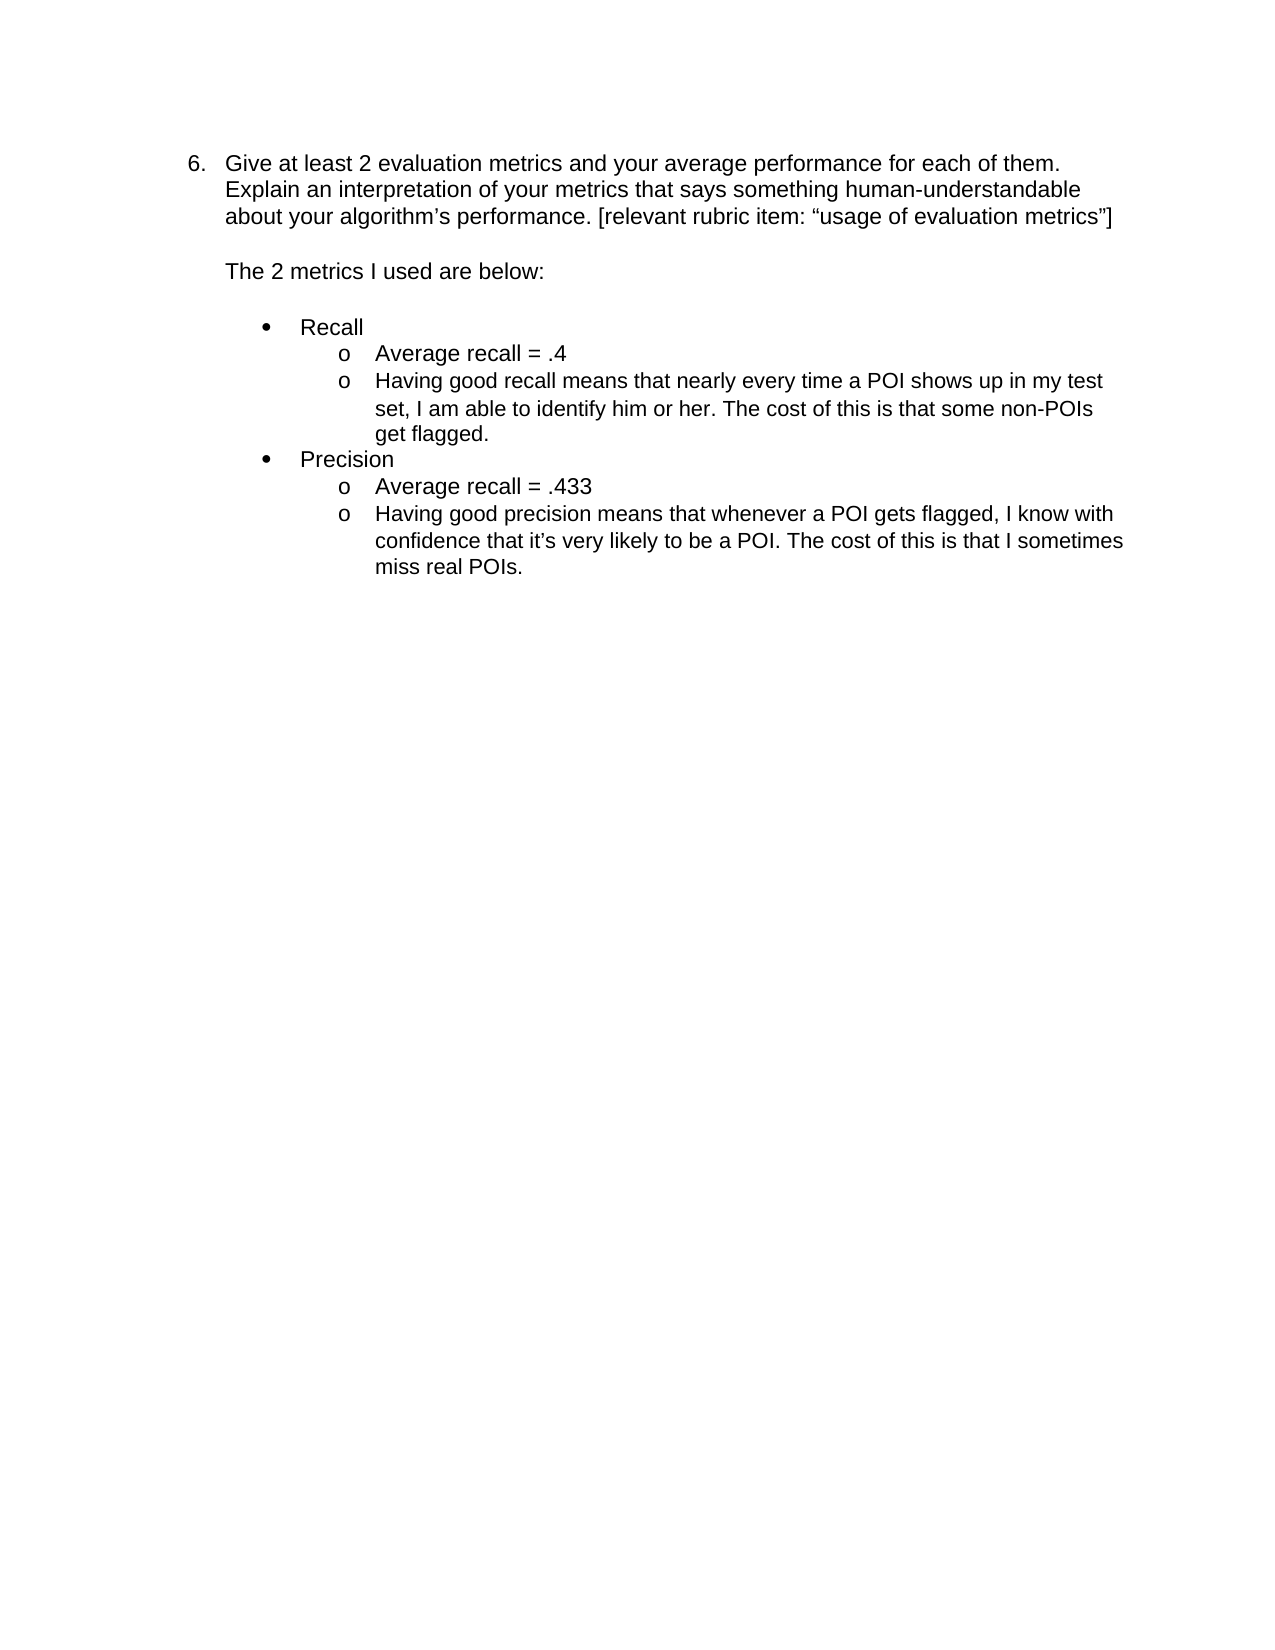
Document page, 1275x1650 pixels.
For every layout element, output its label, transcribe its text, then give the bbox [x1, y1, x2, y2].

list Average recall = .433 [337, 473, 1125, 501]
list Precision [262, 446, 1125, 473]
list Recall [262, 314, 1125, 340]
list Having good precision means that whenever a POI gets flagged, I know with confidence that it’s very likely to be a POI. The cost of this is that I sometimes miss real POIs. [337, 501, 1125, 579]
list Average recall = .4 [337, 340, 1125, 368]
list Having good recall means that nearly every time a POI shows up in my test set, I am able to identify him or her. The cost of this is that some non-POIs get flagged. [337, 368, 1125, 446]
list Give at least 2 evaluation metrics and your average performance for each of them. Explain an interpretation of your metrics that says something human-understandable about your algorithm’s performance. [relevant rubric item: “usage of evaluation metrics”] [187, 150, 1125, 229]
text The 2 metrics I used are below: [225, 258, 1125, 284]
